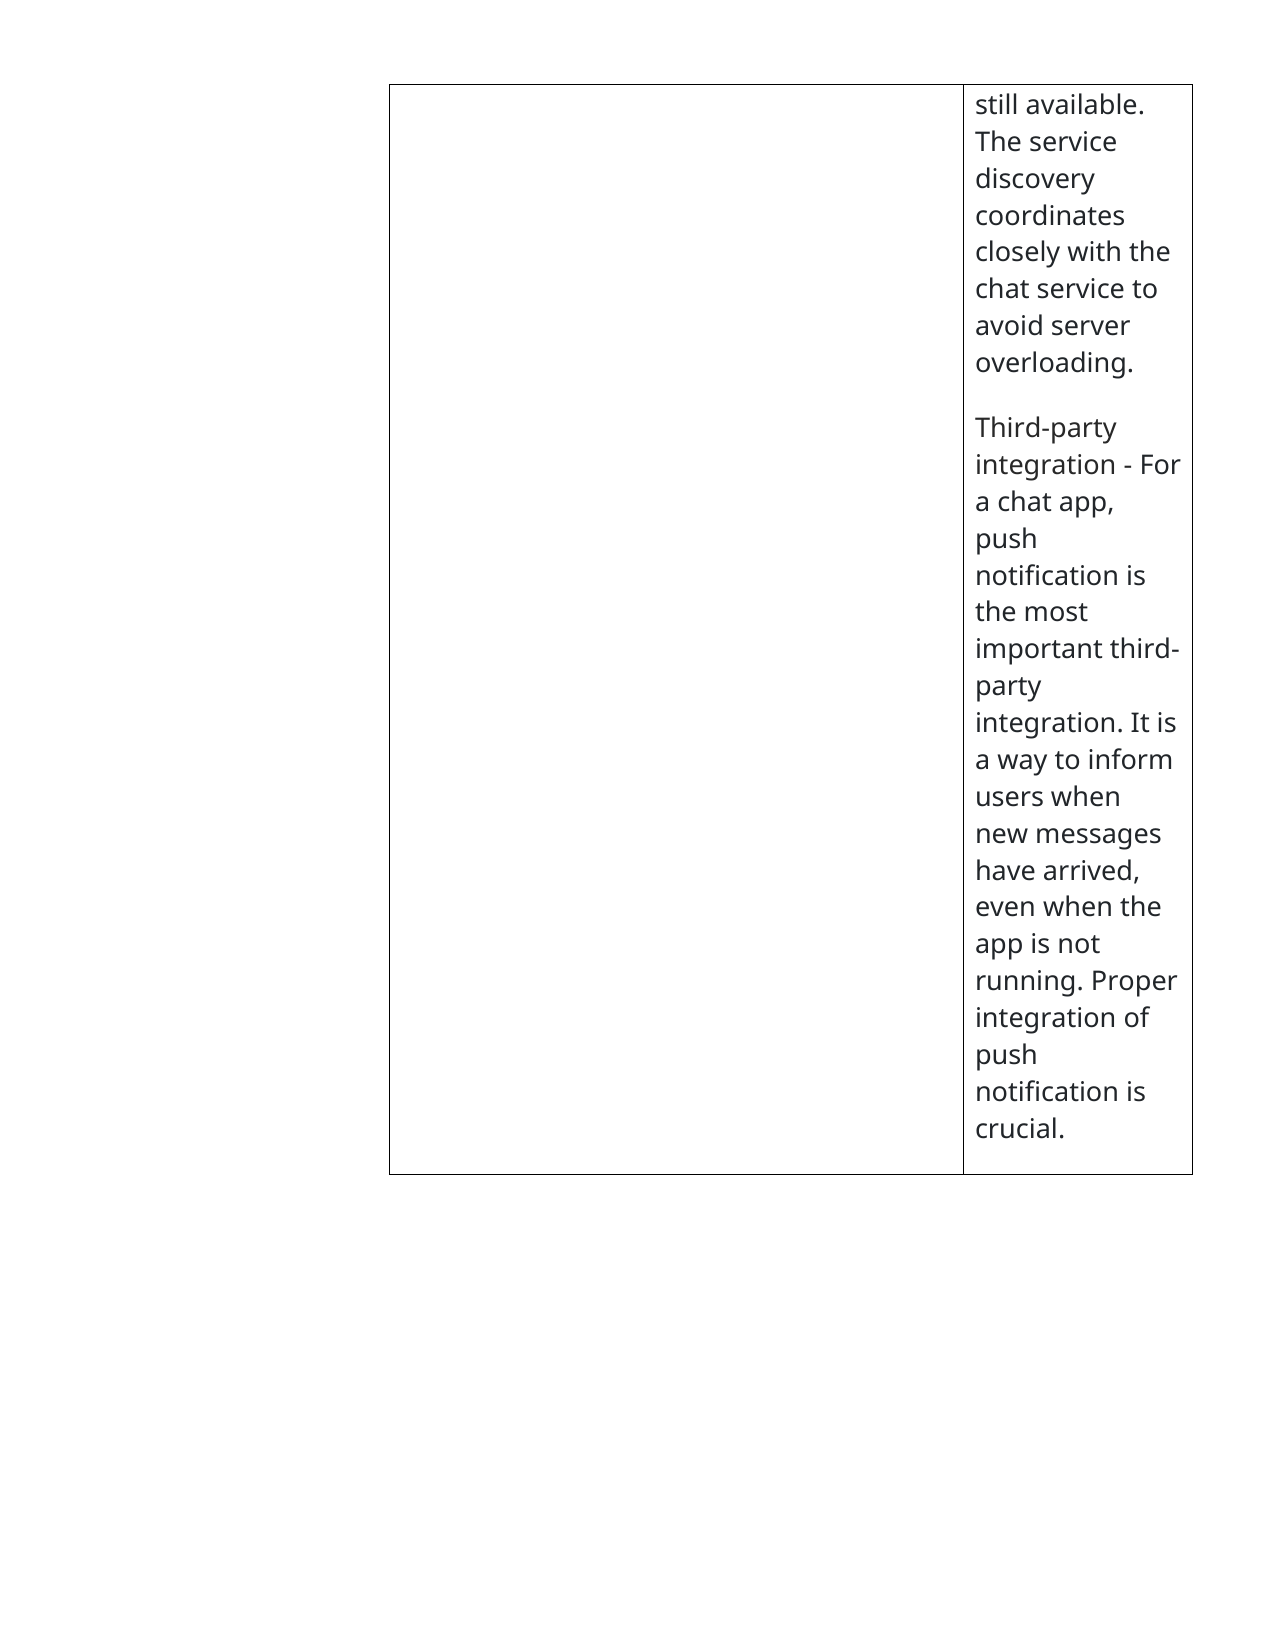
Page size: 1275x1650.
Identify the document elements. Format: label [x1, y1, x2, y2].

table_header [390, 85, 963, 1174]
table_header [964, 85, 1192, 1174]
